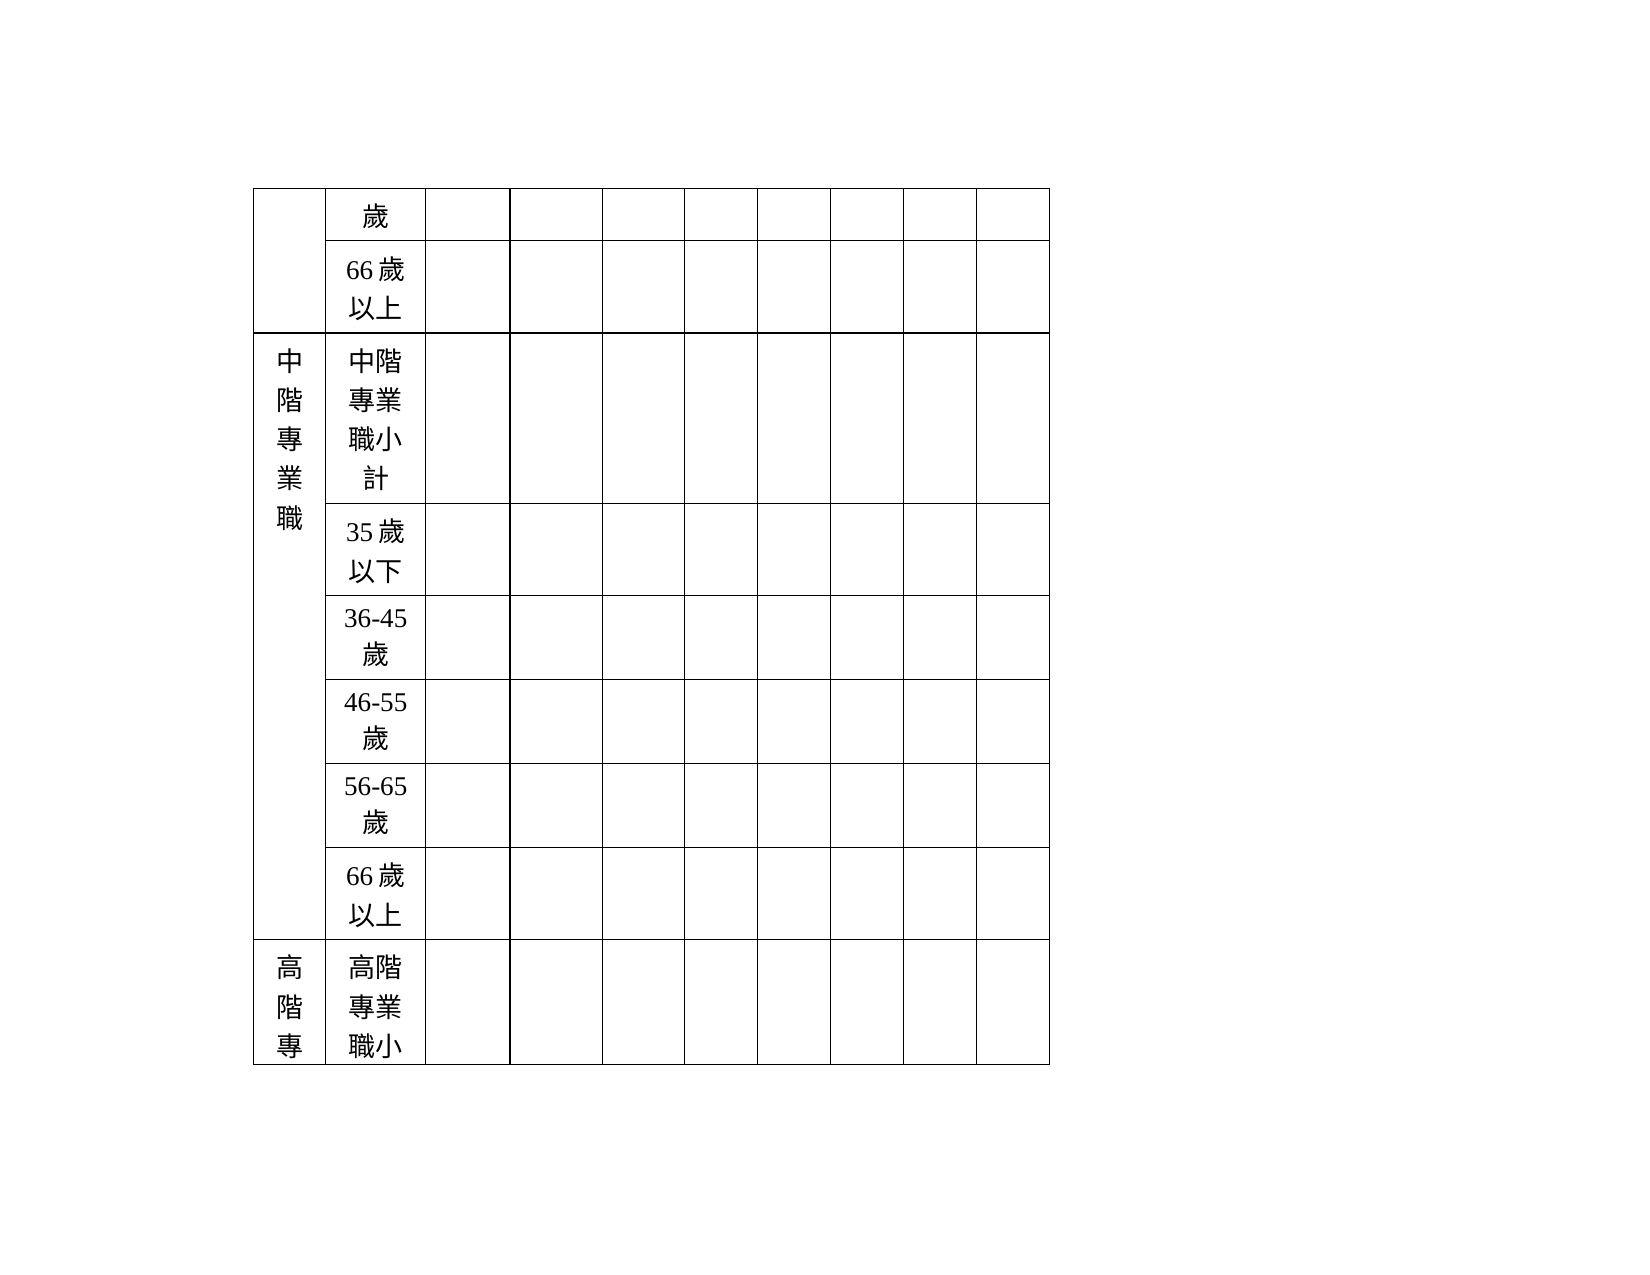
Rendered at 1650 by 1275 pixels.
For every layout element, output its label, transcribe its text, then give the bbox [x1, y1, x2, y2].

table_cell [685, 334, 757, 503]
table_cell [426, 241, 509, 332]
table_cell [511, 334, 602, 503]
table_cell [758, 764, 830, 847]
table_cell [831, 241, 903, 332]
table_cell 66歲以上 [326, 848, 425, 939]
table_cell 56-65歲 [326, 764, 425, 847]
table_cell [758, 189, 830, 240]
table_cell [603, 504, 684, 595]
table_cell [426, 848, 509, 939]
table_cell [977, 241, 1049, 332]
table_cell 36-45歲 [326, 596, 425, 679]
table_cell [426, 764, 509, 847]
table_cell [904, 848, 976, 939]
table_cell [685, 764, 757, 847]
table_cell [511, 940, 602, 1064]
table_cell [904, 764, 976, 847]
table_cell [511, 680, 602, 763]
table_cell [603, 764, 684, 847]
table_cell [511, 596, 602, 679]
table_cell [977, 940, 1049, 1064]
table_cell [685, 504, 757, 595]
table_cell [685, 940, 757, 1064]
table_cell [904, 940, 976, 1064]
table_cell 高階專業職 [254, 940, 325, 1064]
table_cell [758, 596, 830, 679]
table_cell [511, 764, 602, 847]
table_cell [603, 680, 684, 763]
table_cell [603, 940, 684, 1064]
table_cell [603, 241, 684, 332]
table_cell [603, 189, 684, 240]
table_cell [831, 189, 903, 240]
table_cell [426, 596, 509, 679]
table_cell [511, 189, 602, 240]
table_cell 中階專業職小計 [326, 334, 425, 503]
table_cell [685, 241, 757, 332]
table_cell [758, 680, 830, 763]
table_cell 56-65歲 [326, 189, 425, 240]
table_cell [758, 241, 830, 332]
table_cell [831, 334, 903, 503]
table_cell [511, 848, 602, 939]
table_cell [977, 764, 1049, 847]
table_cell [831, 848, 903, 939]
table_cell [904, 680, 976, 763]
table_cell [977, 504, 1049, 595]
table_cell 高階專業職小計 [326, 940, 425, 1064]
table_cell [831, 596, 903, 679]
table_cell [904, 189, 976, 240]
table_cell [831, 764, 903, 847]
table_cell [977, 596, 1049, 679]
table_cell [977, 334, 1049, 503]
table_cell [758, 940, 830, 1064]
table_cell 46-55歲 [326, 680, 425, 763]
table_cell [685, 680, 757, 763]
table_cell [603, 334, 684, 503]
table_cell [758, 848, 830, 939]
table_cell [904, 334, 976, 503]
table_cell [904, 504, 976, 595]
table_cell [603, 596, 684, 679]
table_cell [831, 680, 903, 763]
table_cell [511, 241, 602, 332]
table_cell [426, 680, 509, 763]
table_cell [977, 189, 1049, 240]
table_cell [758, 504, 830, 595]
table_cell [685, 848, 757, 939]
table_cell 中階專業職 [254, 334, 325, 939]
table_cell [685, 596, 757, 679]
table_cell [685, 189, 757, 240]
table_cell [977, 680, 1049, 763]
table_cell [977, 848, 1049, 939]
table_cell [426, 940, 509, 1064]
table_cell [904, 241, 976, 332]
table_cell [831, 940, 903, 1064]
table_cell [904, 596, 976, 679]
table_cell [511, 504, 602, 595]
table_cell [758, 334, 830, 503]
table_cell [426, 334, 509, 503]
table_cell 66歲以上 [326, 241, 425, 332]
table_cell [426, 189, 509, 240]
table_cell [603, 848, 684, 939]
table_cell 35歲以下 [326, 504, 425, 595]
table_cell [426, 504, 509, 595]
table_cell [831, 504, 903, 595]
